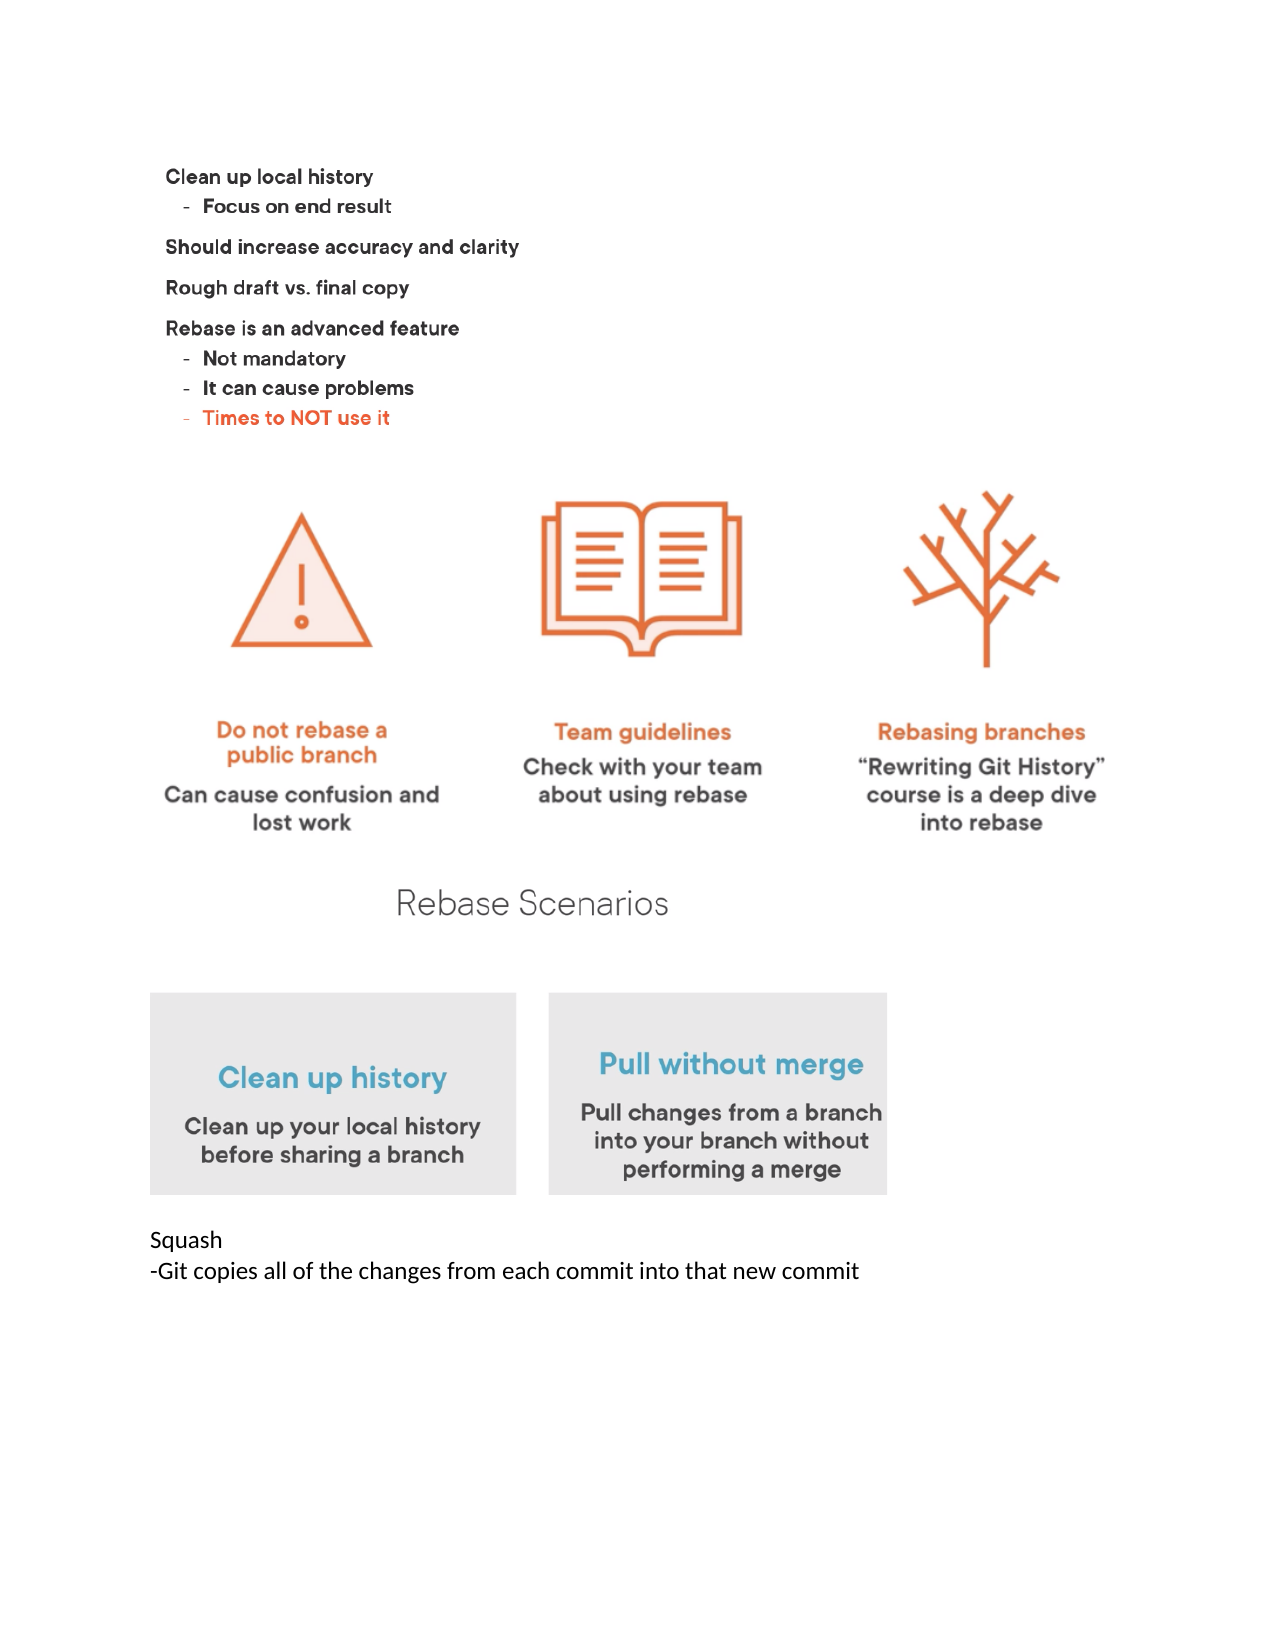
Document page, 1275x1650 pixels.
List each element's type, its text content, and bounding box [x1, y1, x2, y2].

picture [150, 868, 888, 1195]
picture [150, 150, 532, 438]
text -Git copies all of the changes from each commit into that new commit [150, 1255, 1125, 1286]
text Squash [150, 1225, 1125, 1255]
picture [150, 467, 1112, 839]
